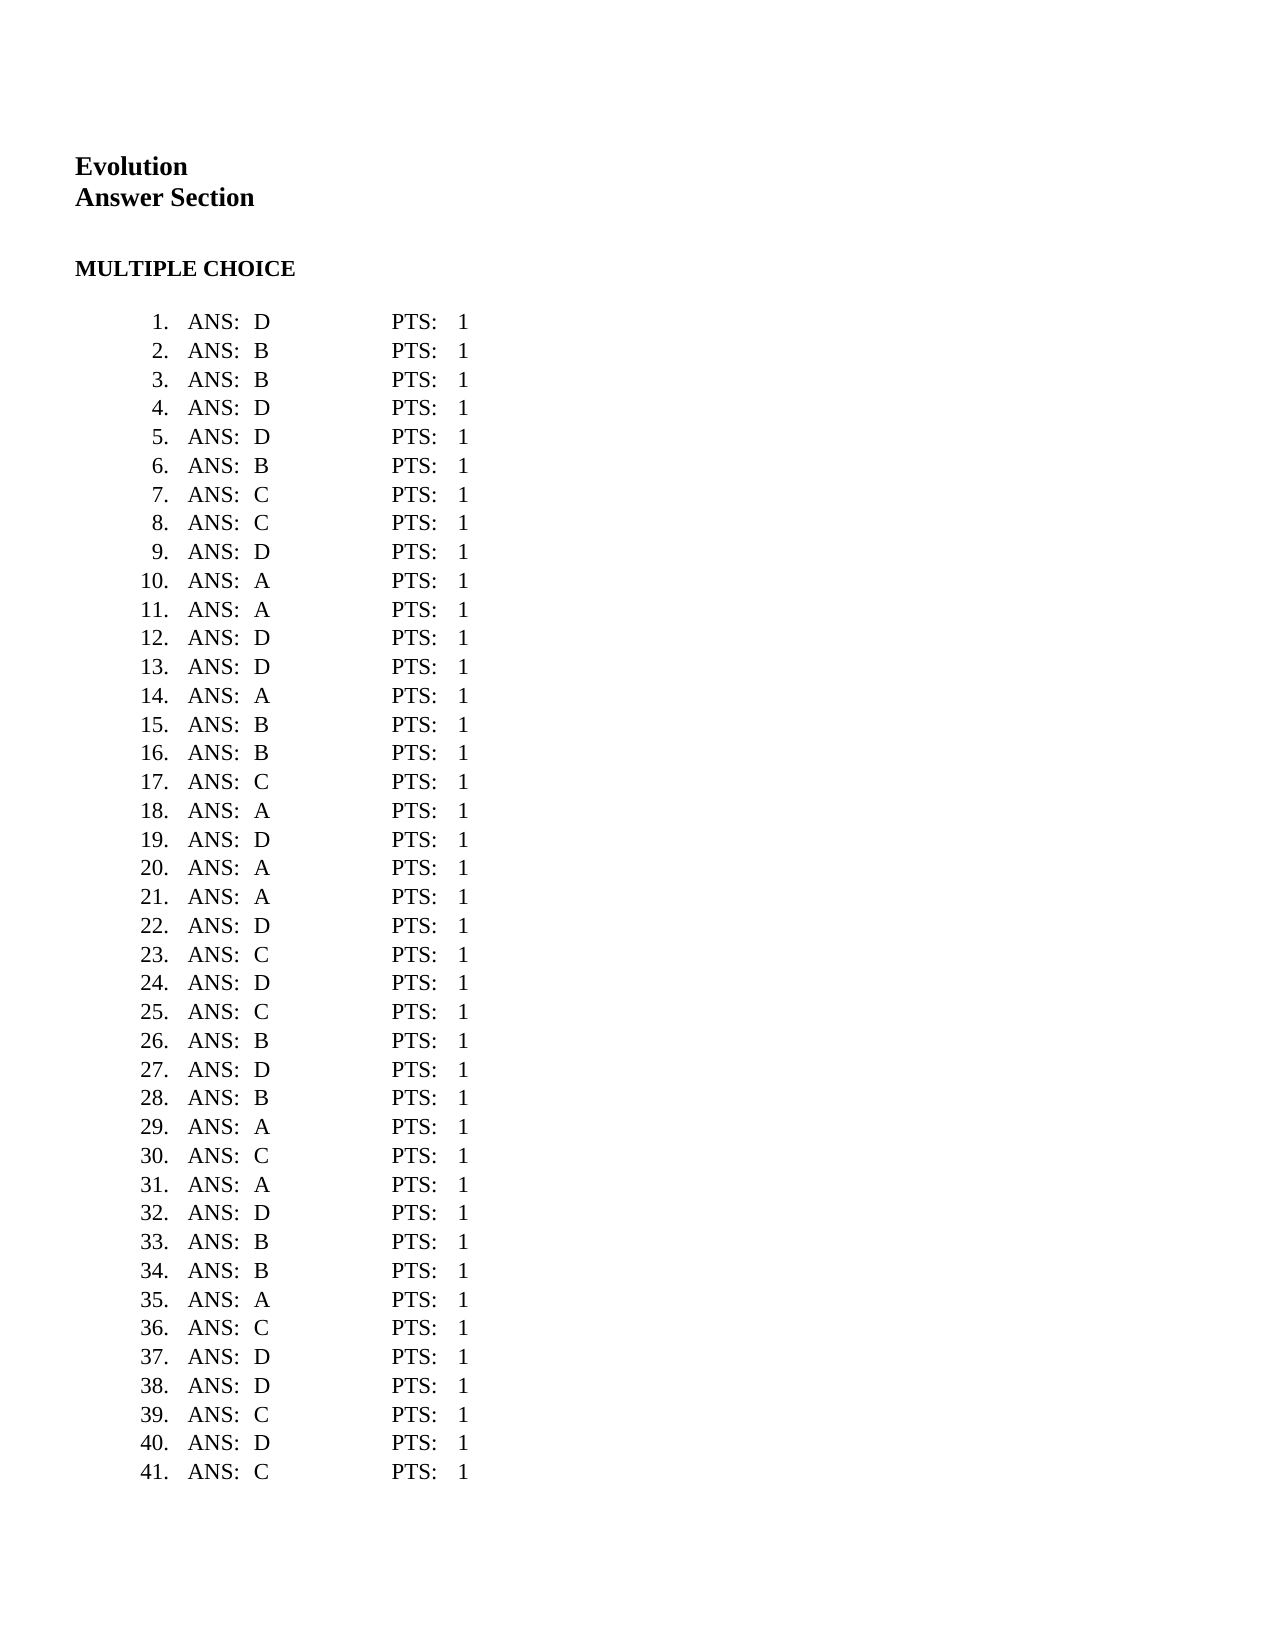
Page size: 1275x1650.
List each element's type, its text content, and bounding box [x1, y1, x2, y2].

text 12. ANS: D PTS: 1 [75, 624, 1200, 651]
text 13. ANS: D PTS: 1 [75, 653, 1200, 679]
text 23. ANS: C PTS: 1 [75, 941, 1200, 967]
text 41. ANS: C PTS: 1 [75, 1458, 1200, 1484]
text 7. ANS: C PTS: 1 [75, 481, 1200, 507]
text 20. ANS: A PTS: 1 [75, 854, 1200, 881]
text 35. ANS: A PTS: 1 [75, 1286, 1200, 1312]
text 26. ANS: B PTS: 1 [75, 1027, 1200, 1053]
text 9. ANS: D PTS: 1 [75, 538, 1200, 564]
text 4. ANS: D PTS: 1 [75, 394, 1200, 421]
text 19. ANS: D PTS: 1 [75, 826, 1200, 852]
text 1. ANS: D PTS: 1 [75, 308, 1200, 334]
text 34. ANS: B PTS: 1 [75, 1257, 1200, 1283]
text 31. ANS: A PTS: 1 [75, 1171, 1200, 1197]
text 28. ANS: B PTS: 1 [75, 1084, 1200, 1111]
text MULTIPLE CHOICE [75, 255, 1200, 282]
text 18. ANS: A PTS: 1 [75, 797, 1200, 823]
text 39. ANS: C PTS: 1 [75, 1401, 1200, 1427]
text 33. ANS: B PTS: 1 [75, 1228, 1200, 1254]
text 21. ANS: A PTS: 1 [75, 883, 1200, 909]
text 40. ANS: D PTS: 1 [75, 1429, 1200, 1456]
text 37. ANS: D PTS: 1 [75, 1343, 1200, 1369]
text 6. ANS: B PTS: 1 [75, 452, 1200, 478]
text 15. ANS: B PTS: 1 [75, 711, 1200, 737]
text 5. ANS: D PTS: 1 [75, 423, 1200, 449]
text 29. ANS: A PTS: 1 [75, 1113, 1200, 1139]
text 8. ANS: C PTS: 1 [75, 509, 1200, 536]
text 11. ANS: A PTS: 1 [75, 596, 1200, 622]
text 16. ANS: B PTS: 1 [75, 739, 1200, 766]
text 27. ANS: D PTS: 1 [75, 1056, 1200, 1082]
text 25. ANS: C PTS: 1 [75, 998, 1200, 1024]
text 24. ANS: D PTS: 1 [75, 969, 1200, 996]
text 32. ANS: D PTS: 1 [75, 1199, 1200, 1226]
text Evolution [75, 150, 1200, 181]
text 17. ANS: C PTS: 1 [75, 768, 1200, 794]
text 22. ANS: D PTS: 1 [75, 912, 1200, 938]
text 14. ANS: A PTS: 1 [75, 682, 1200, 708]
text 30. ANS: C PTS: 1 [75, 1142, 1200, 1168]
text 10. ANS: A PTS: 1 [75, 567, 1200, 593]
text 3. ANS: B PTS: 1 [75, 366, 1200, 392]
text 2. ANS: B PTS: 1 [75, 337, 1200, 363]
text 38. ANS: D PTS: 1 [75, 1372, 1200, 1398]
text Answer Section [75, 181, 1200, 212]
text 36. ANS: C PTS: 1 [75, 1314, 1200, 1341]
